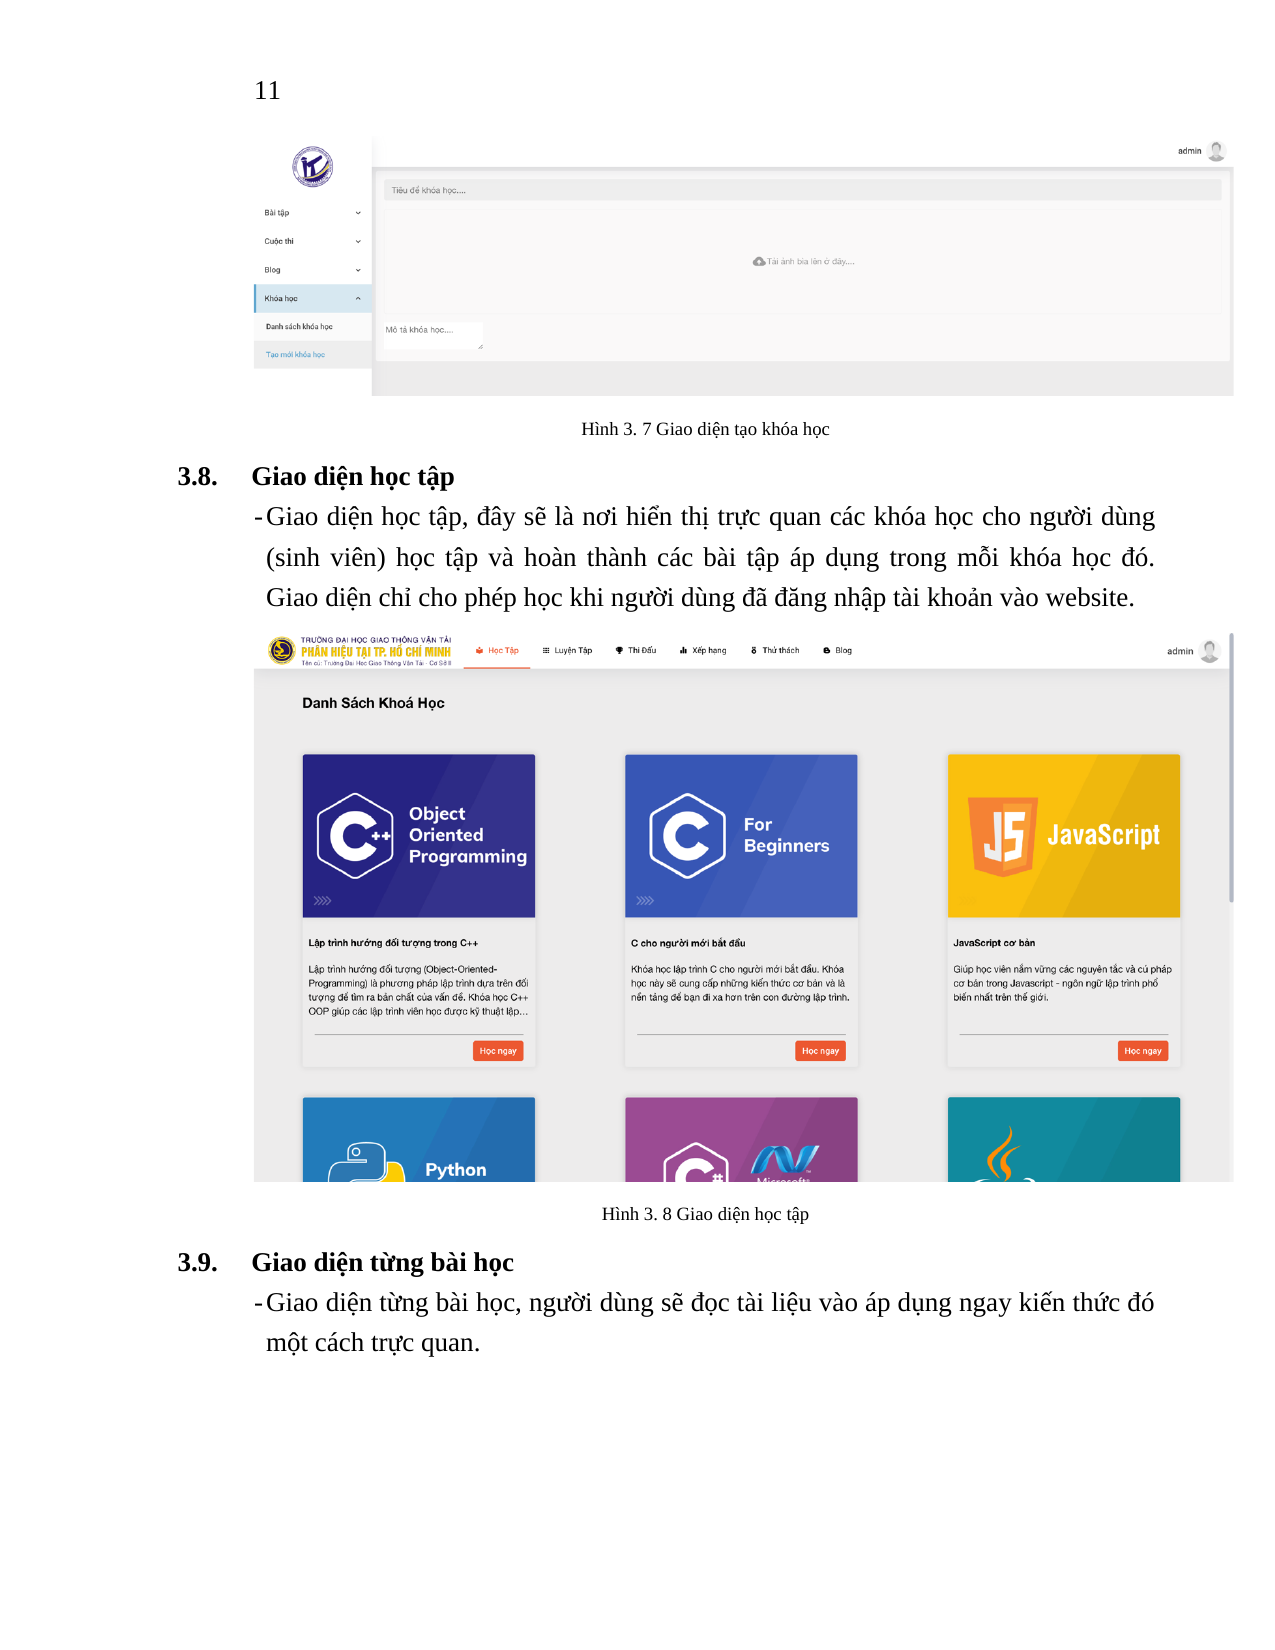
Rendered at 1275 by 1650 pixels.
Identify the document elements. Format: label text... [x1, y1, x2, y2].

list Giao diện từng bài học, người dùng sẽ đọc tài liệu vào áp dụng ngay kiến thức đó một cách trực quan. [254, 1286, 1157, 1358]
picture [253, 633, 1234, 1182]
list Giao diện từng bài học [177, 1246, 1157, 1277]
picture [253, 136, 1234, 396]
text Hình 3. 7 Giao diện tạo khóa học [177, 417, 1157, 439]
list Giao diện học tập, đây sẽ là nơi hiển thị trực quan các khóa học cho người dùng (sinh viên) học tập và hoàn thành các bài tập áp dụng trong mỗi khóa học đó. Giao diện chỉ cho phép học khi người dùng đã đăng nhập tài khoản vào website. [254, 500, 1157, 612]
list Giao diện học tập [177, 460, 1157, 491]
text Hình 3. 8 Giao diện học tập [177, 1203, 1157, 1225]
